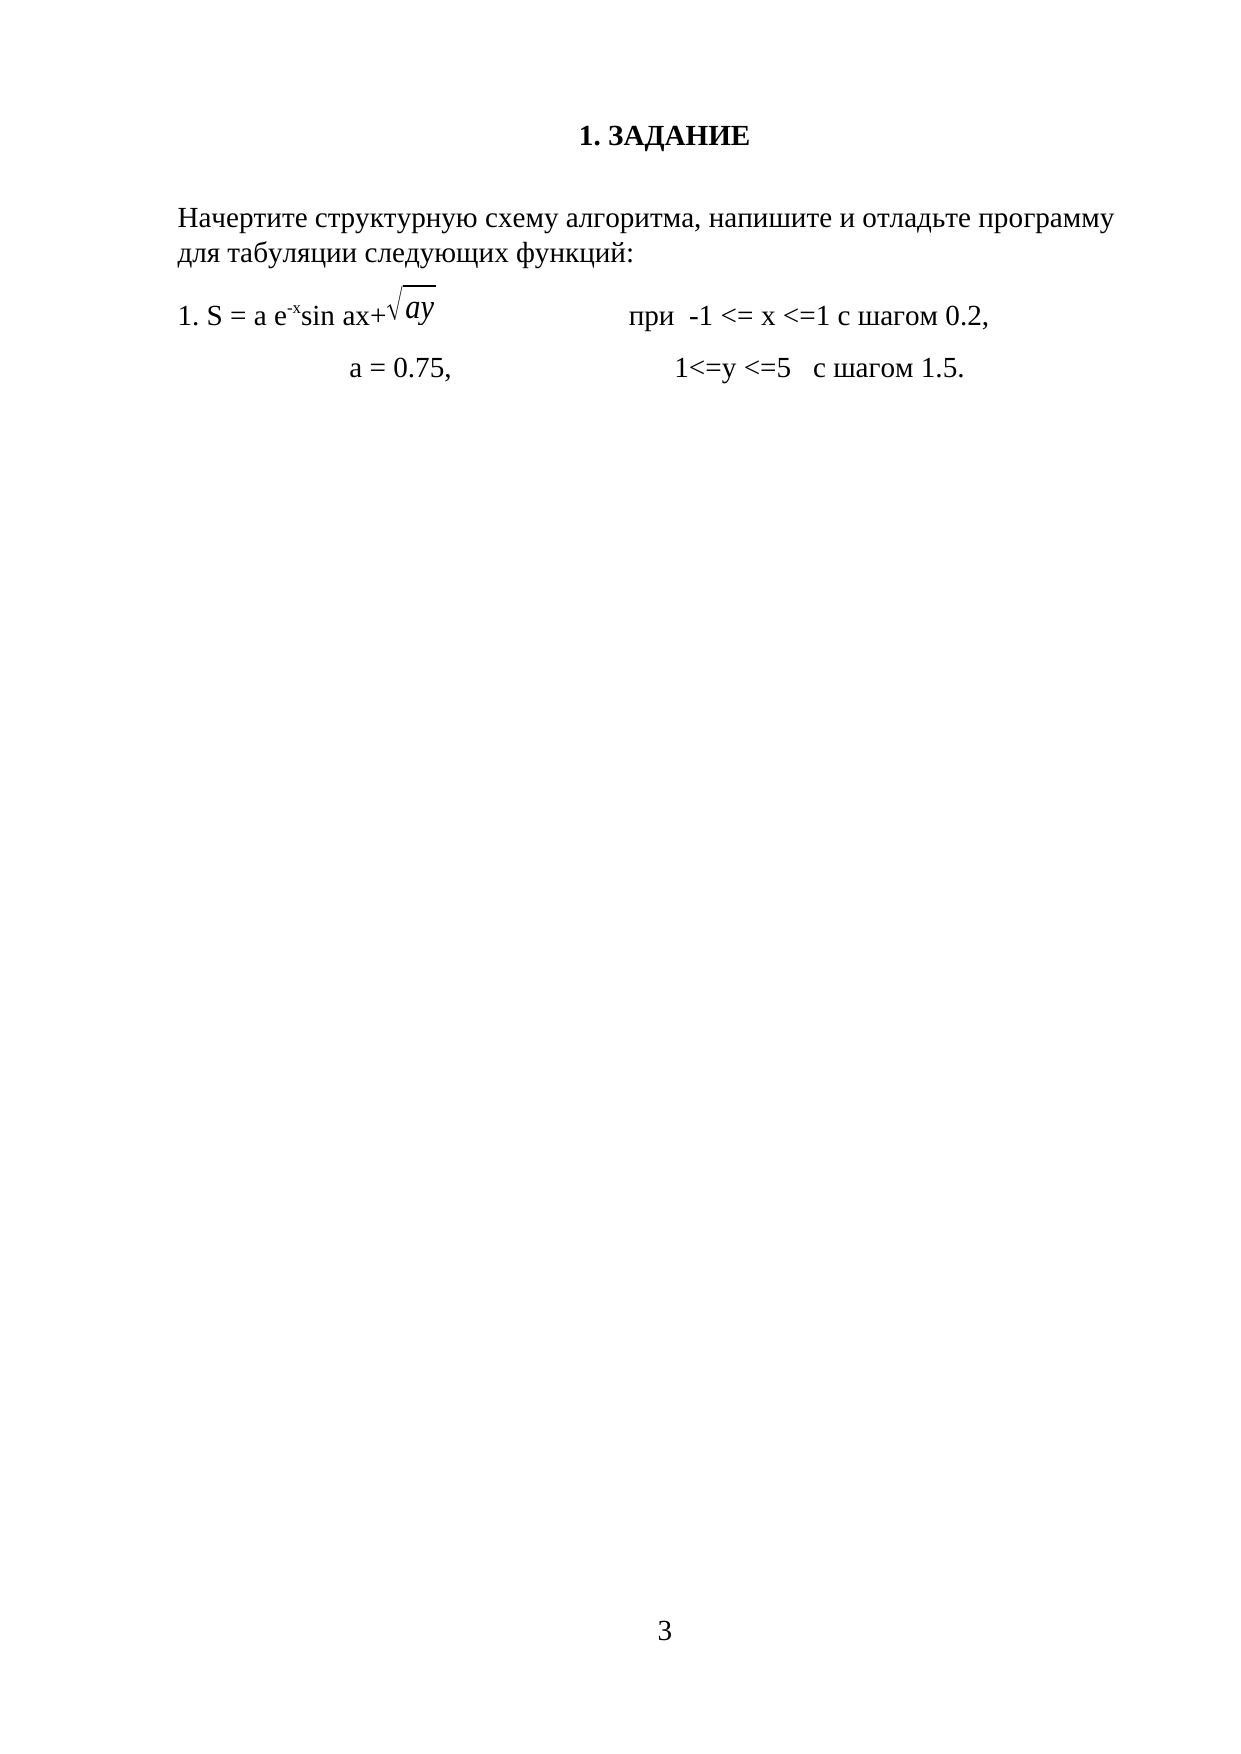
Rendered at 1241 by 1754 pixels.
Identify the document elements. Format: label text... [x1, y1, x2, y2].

text Начертите структурную схему алгоритма, напишите и отладьте программу для табуляции следующих функций: [177, 200, 1142, 269]
text 1. ЗАДАНИЕ [177, 118, 1152, 152]
text 1. S = a e-xsin ax+ при -1 <= x <=1 с шагом 0.2, [177, 283, 1142, 331]
text a = 0.75, 1<=y <=5 с шагом 1.5. [349, 350, 1142, 383]
